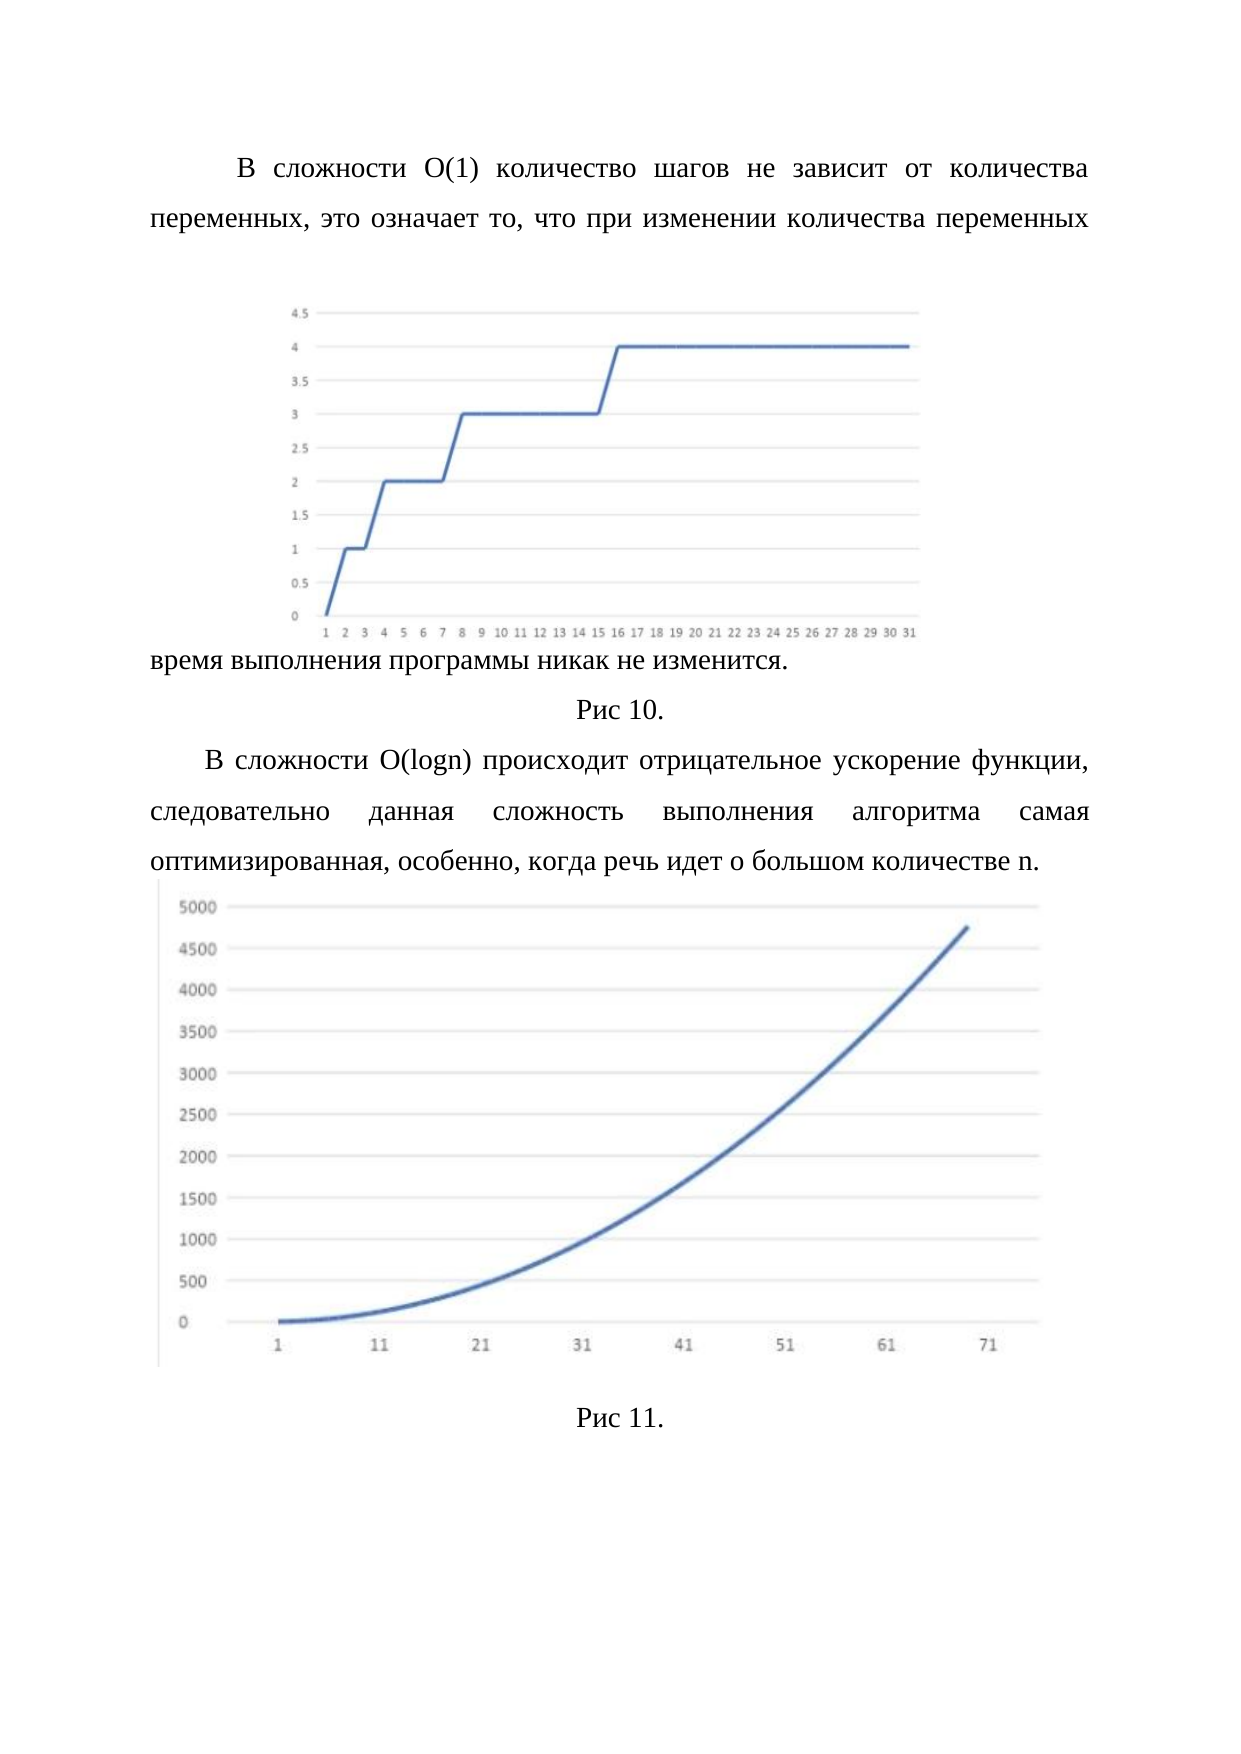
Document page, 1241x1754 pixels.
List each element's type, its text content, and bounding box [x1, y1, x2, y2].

text В сложности O(logn) происходит отрицательное ускорение функции, следовательно данная сложность выполнения алгоритма самая оптимизированная, особенно, когда речь идет о большом количестве n. [150, 742, 1090, 877]
picture [155, 879, 1051, 1367]
text Рис 10. [150, 692, 1090, 726]
picture [282, 279, 930, 642]
